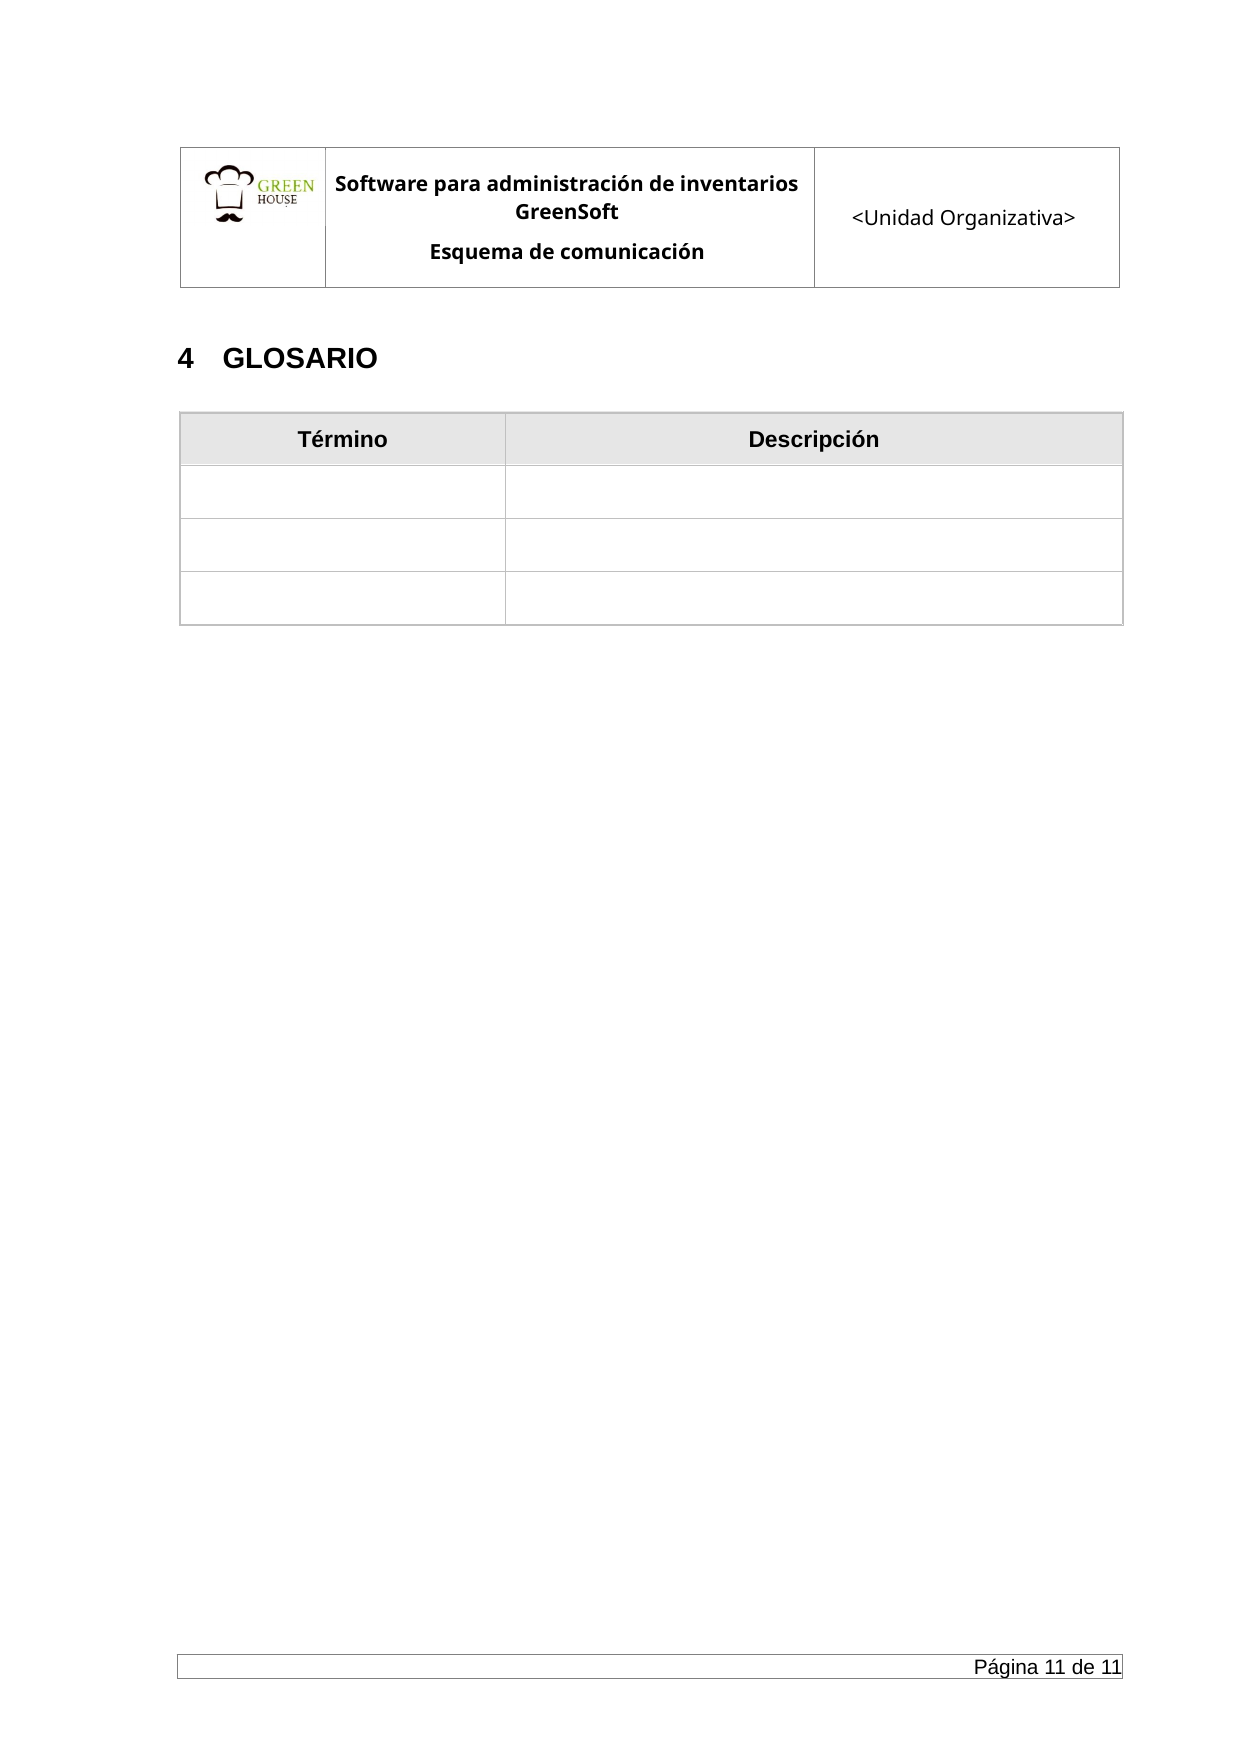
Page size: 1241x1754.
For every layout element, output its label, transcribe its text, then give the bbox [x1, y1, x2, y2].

table_cell [181, 466, 505, 518]
picture [183, 150, 326, 226]
table_cell [506, 466, 1122, 518]
table_cell [181, 572, 505, 624]
table_cell [506, 572, 1122, 624]
table_cell [506, 519, 1122, 571]
subtitle GLOSARIO [177, 341, 1122, 375]
table_cell [181, 519, 505, 571]
table_header Término [181, 414, 505, 464]
table_header Descripción [506, 414, 1122, 464]
